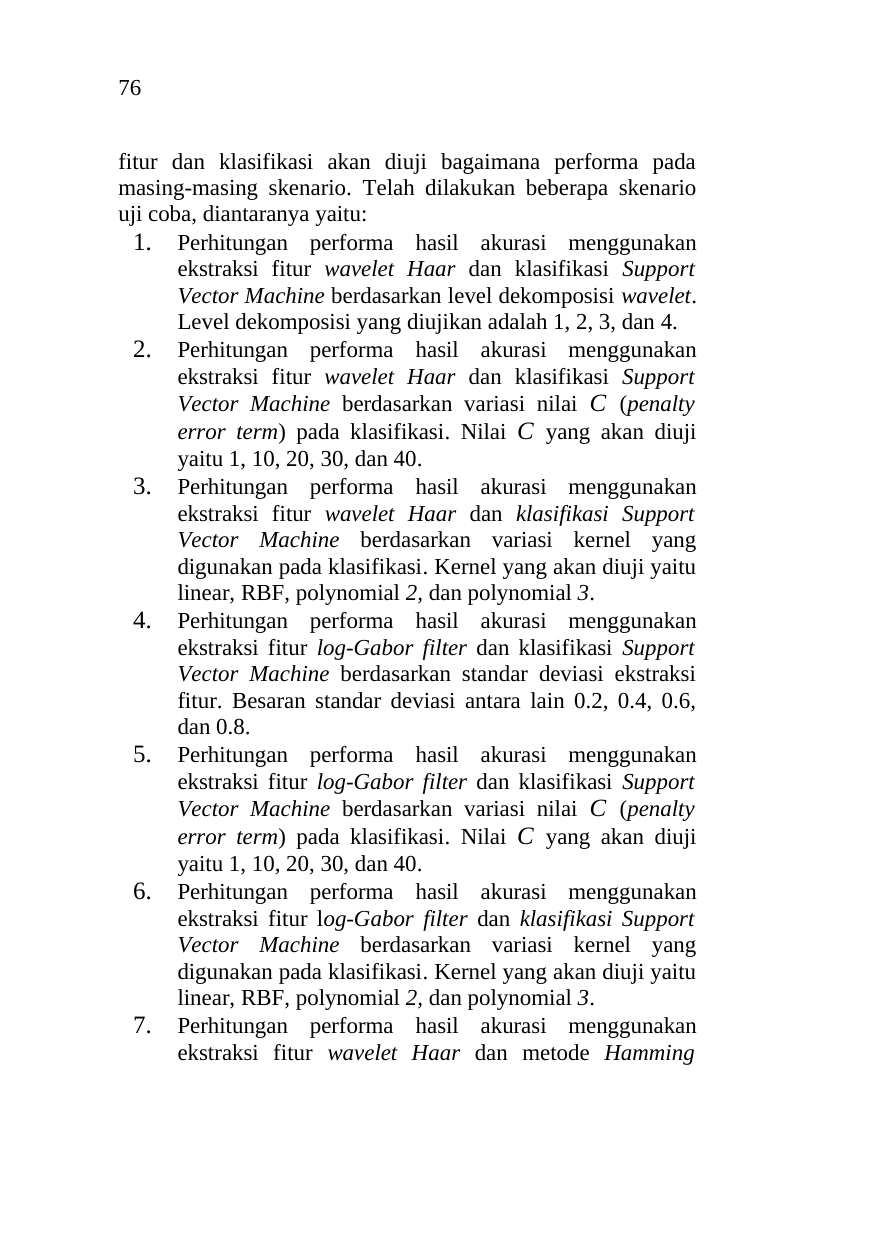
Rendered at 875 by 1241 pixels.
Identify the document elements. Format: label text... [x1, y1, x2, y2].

list Perhitungan performa hasil akurasi menggunakan ekstraksi fitur log-Gabor filter dan klasifikasi Support Vector Machine berdasarkan variasi kernel yang digunakan pada klasifikasi. Kernel yang akan diuji yaitu linear, RBF, polynomial 2, dan polynomial 3. [133, 876, 697, 1010]
list Perhitungan performa hasil akurasi menggunakan ekstraksi fitur log-Gabor filter dan klasifikasi Support Vector Machine berdasarkan standar deviasi ekstraksi fitur. Besaran standar deviasi antara lain 0.2, 0.4, 0.6, dan 0.8. [133, 605, 697, 739]
list Perhitungan performa hasil akurasi menggunakan ekstraksi fitur wavelet Haar dan klasifikasi Support Vector Machine berdasarkan level dekomposisi wavelet. Level dekomposisi yang diujikan adalah 1, 2, 3, dan 4. [133, 227, 697, 334]
list Perhitungan performa hasil akurasi menggunakan ekstraksi fitur wavelet Haar dan klasifikasi Support Vector Machine berdasarkan variasi nilai (penalty error term) pada klasifikasi. Nilai yang akan diuji yaitu 1, 10, 20, 30, dan 40. [133, 334, 697, 471]
list Perhitungan performa hasil akurasi menggunakan ekstraksi fitur wavelet Haar dan klasifikasi Support Vector Machine berdasarkan variasi kernel yang digunakan pada klasifikasi. Kernel yang akan diuji yaitu linear, RBF, polynomial 2, dan polynomial 3. [133, 471, 697, 605]
list Perhitungan performa hasil akurasi menggunakan ekstraksi fitur log-Gabor filter dan klasifikasi Support Vector Machine berdasarkan variasi nilai (penalty error term) pada klasifikasi. Nilai yang akan diuji yaitu 1, 10, 20, 30, dan 40. [133, 739, 697, 876]
